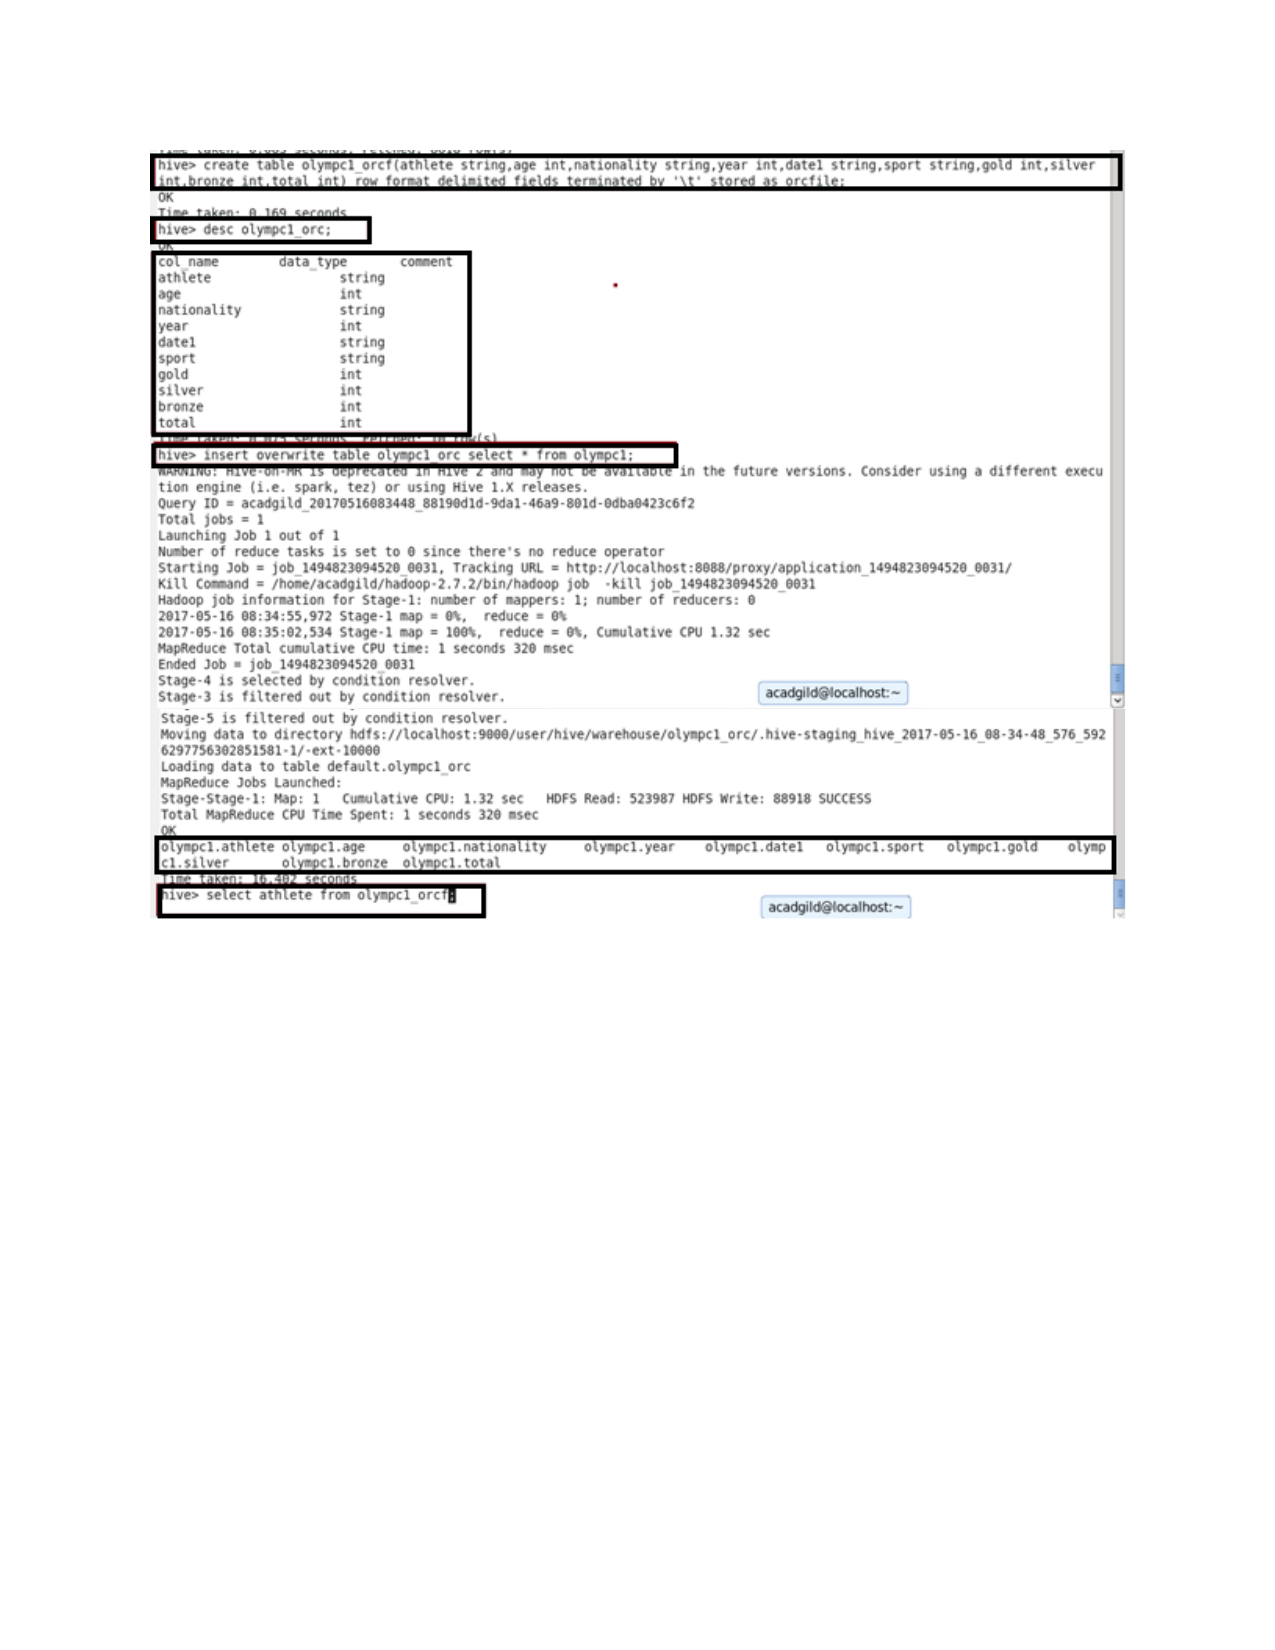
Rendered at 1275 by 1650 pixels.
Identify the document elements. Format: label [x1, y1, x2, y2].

picture [150, 150, 1125, 964]
